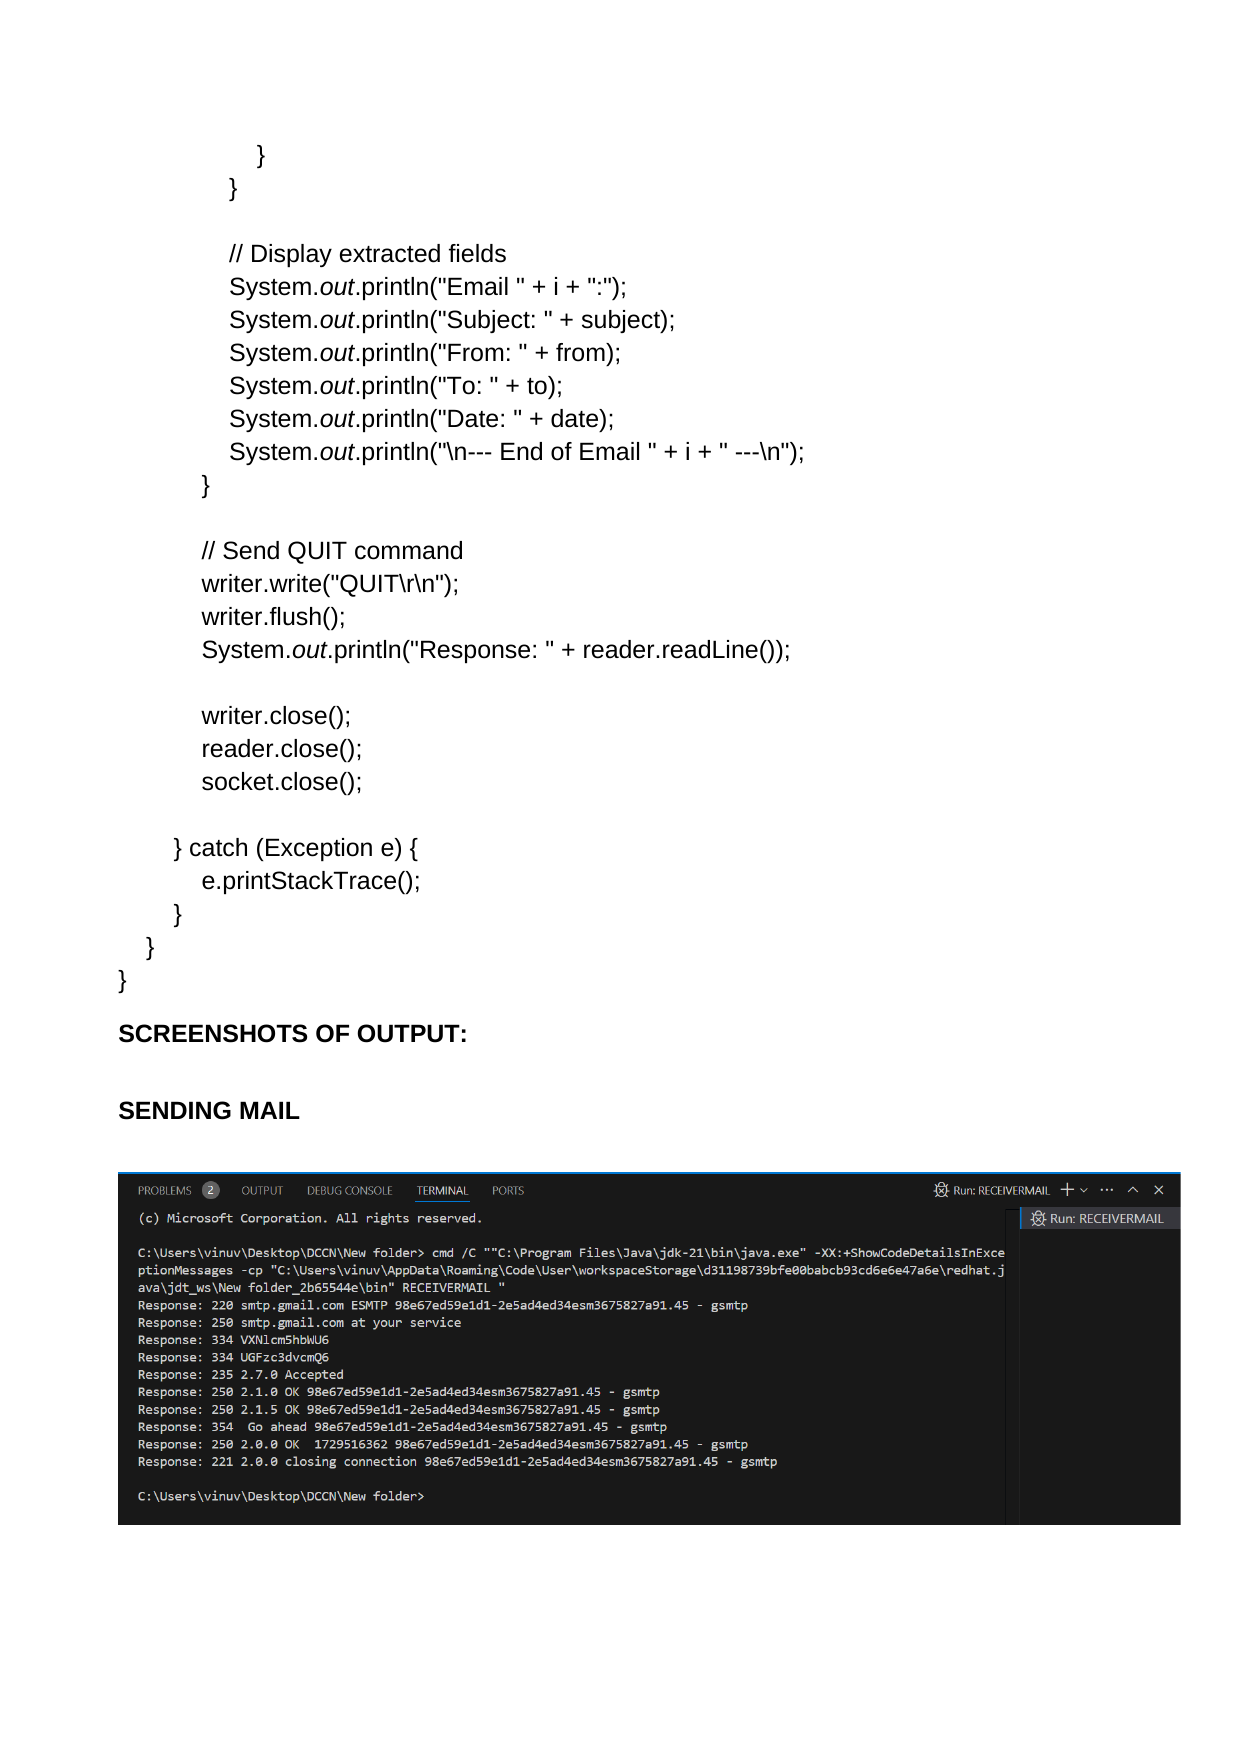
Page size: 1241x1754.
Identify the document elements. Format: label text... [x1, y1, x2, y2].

subtitle SCREENSHOTS OF OUTPUT: [118, 1019, 1181, 1048]
subtitle SENDING MAIL [118, 1096, 1181, 1124]
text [118, 139, 1181, 994]
picture [118, 1172, 1181, 1525]
